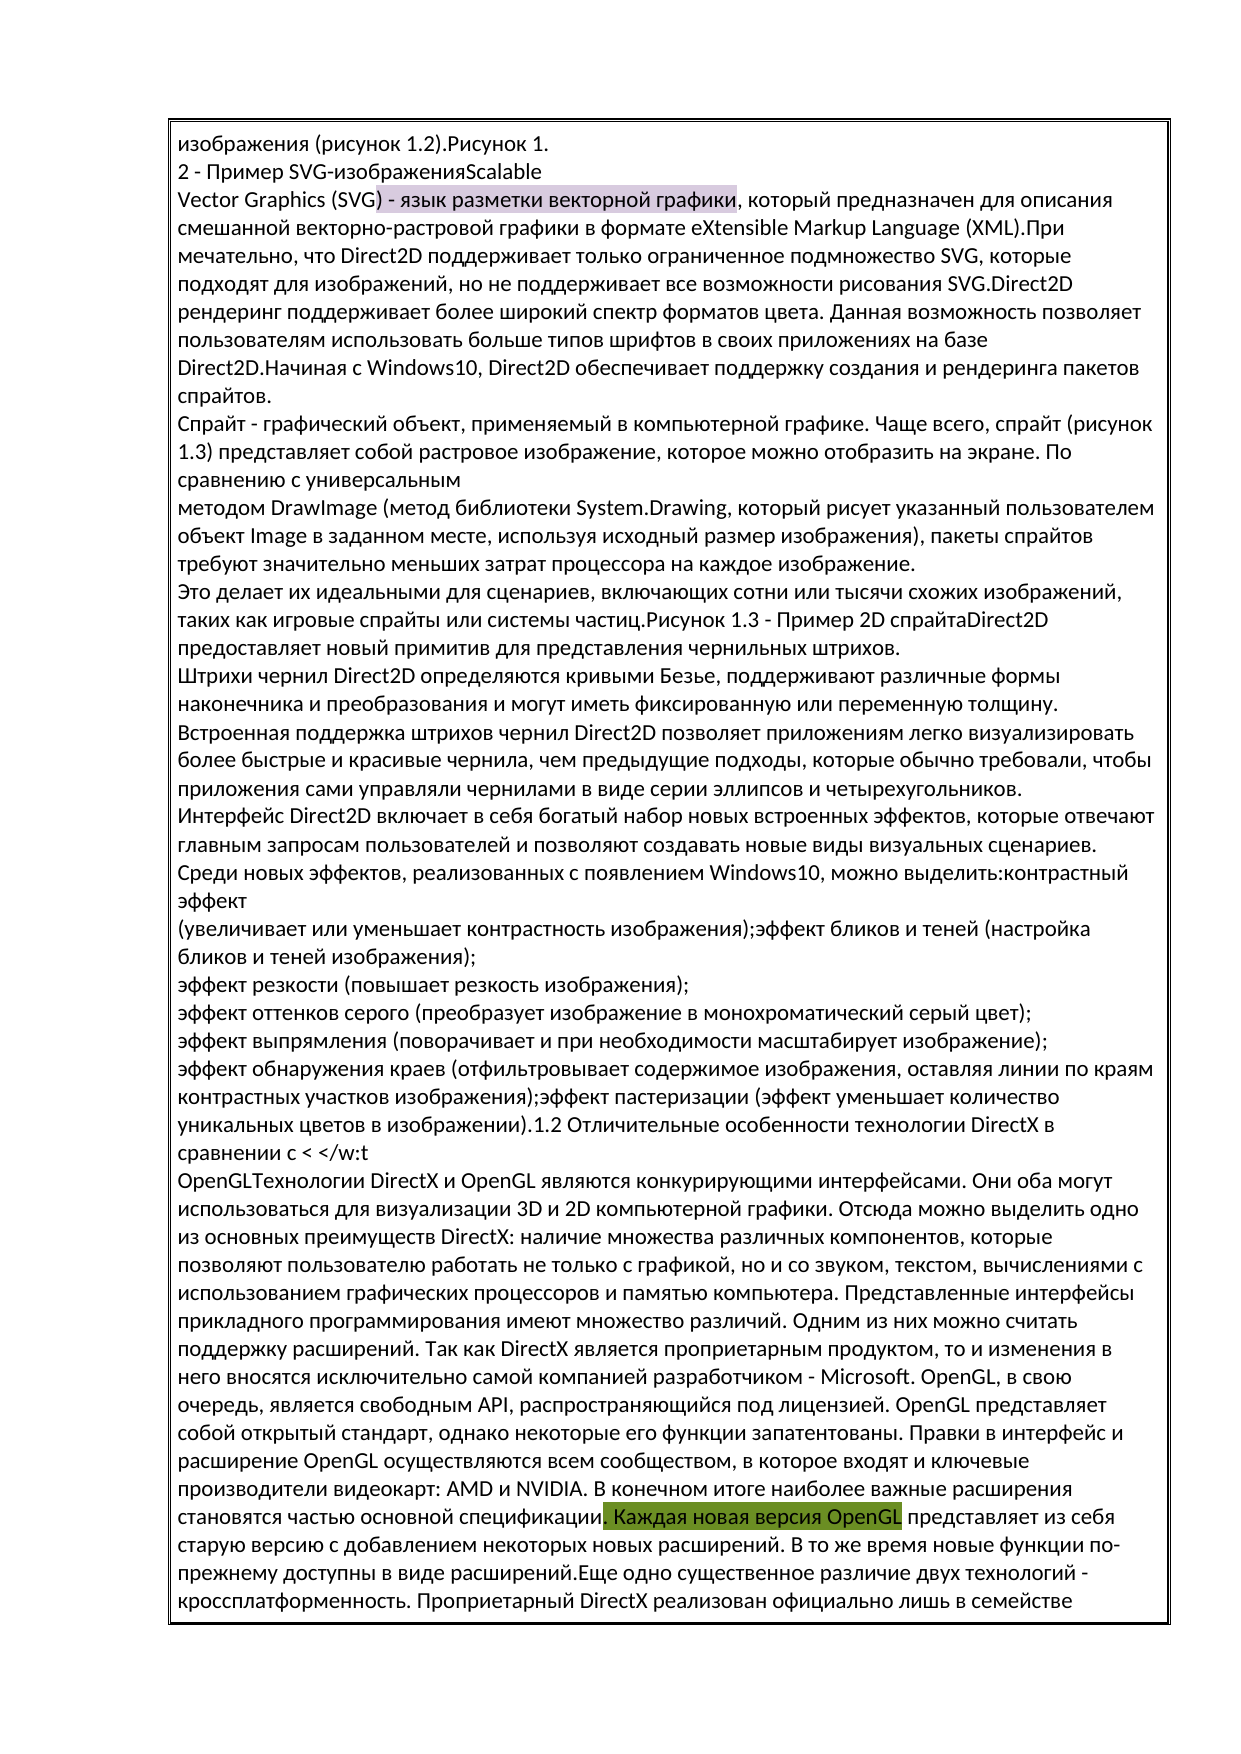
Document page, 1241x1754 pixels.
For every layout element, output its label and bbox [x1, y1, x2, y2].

table_cell [171, 122, 1167, 1622]
